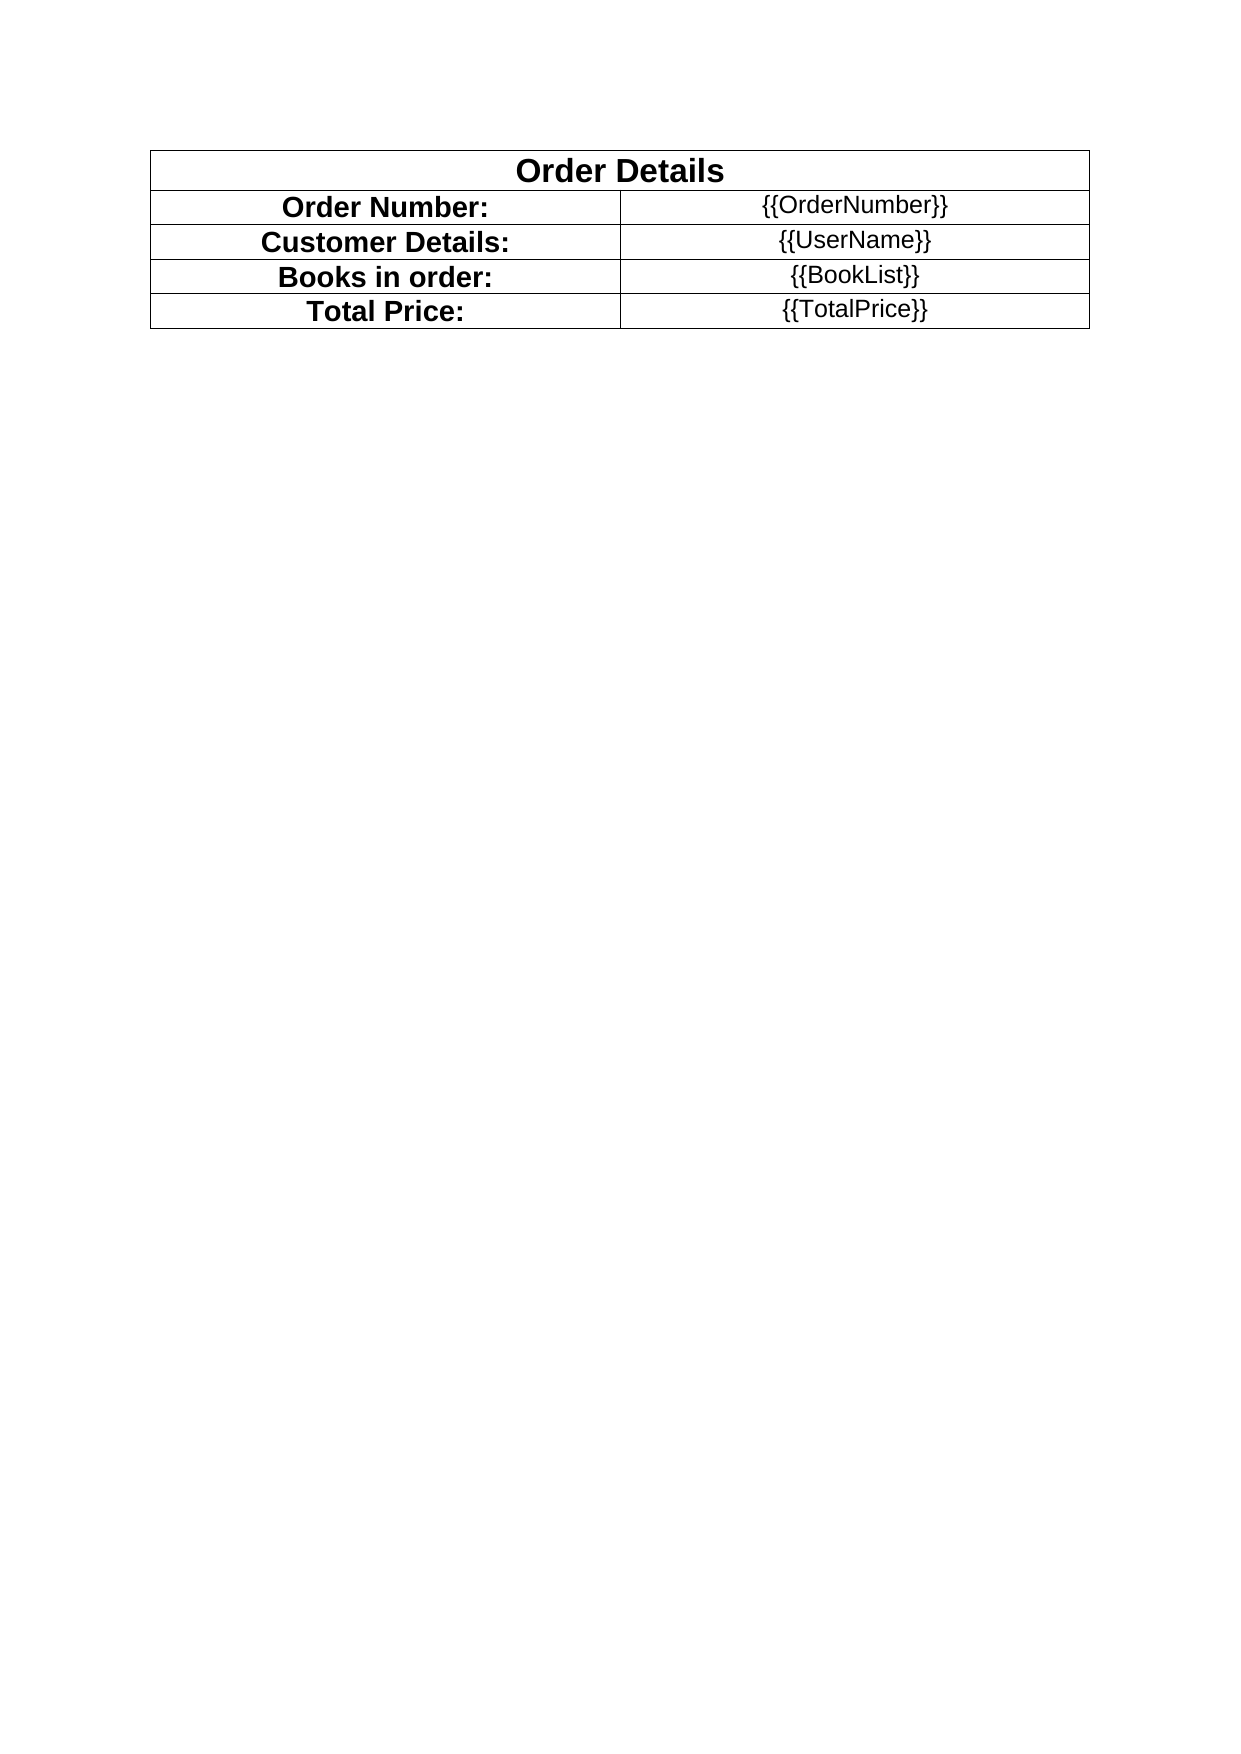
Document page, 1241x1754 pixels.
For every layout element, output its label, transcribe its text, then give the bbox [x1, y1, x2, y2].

table_cell Books in order: [151, 260, 620, 293]
table_header Order Details [151, 151, 1089, 189]
table_cell {{BookList}} [621, 260, 1089, 293]
table_cell {{UserName}} [621, 225, 1089, 259]
table_cell Order Number: [151, 191, 620, 224]
table_cell {{OrderNumber}} [621, 191, 1089, 224]
table_cell Total Price: [151, 294, 620, 328]
table_cell Customer Details: [151, 225, 620, 259]
table_cell {{TotalPrice}} [621, 294, 1089, 328]
